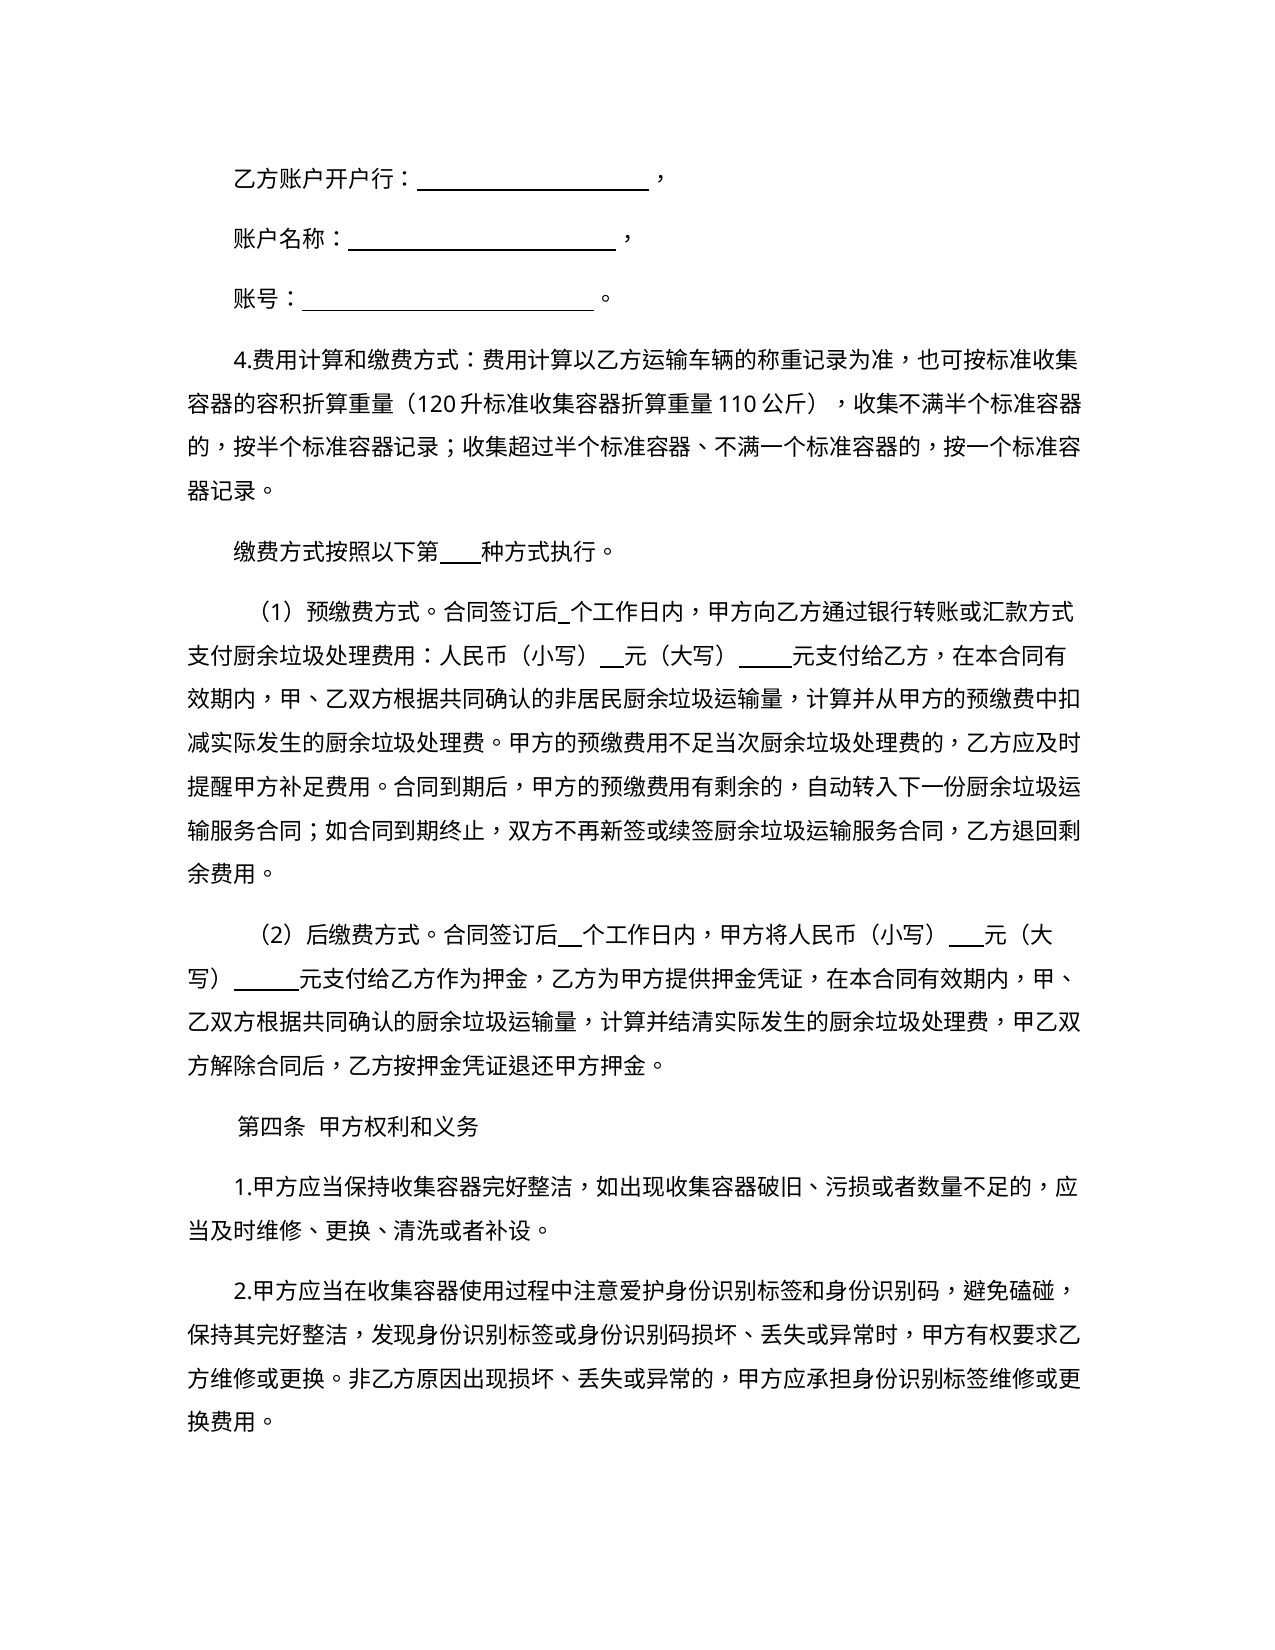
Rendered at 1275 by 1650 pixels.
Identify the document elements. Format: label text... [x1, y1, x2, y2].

text 账户名称： ， [187, 210, 1087, 254]
text 缴费方式按照以下第 种方式执行。 [187, 523, 1087, 567]
text 1.甲方应当保持收集容器完好整洁，如出现收集容器破旧、污损或者数量不足的，应当及时维修、更换、清洗或者补设。 [187, 1158, 1087, 1246]
text （1）预缴费方式。合同签订后 个工作日内，甲方向乙方通过银行转账或汇款方式支付厨余垃圾处理费用：人民币（小写） 元（大写） 元支付给乙方，在本合同有效期内，甲、乙双方根据共同确认的非居民厨余垃圾运输量，计算并从甲方的预缴费中扣减实际发生的厨余垃圾处理费。甲方的预缴费用不足当次厨余垃圾处理费的，乙方应及时提醒甲方补足费用。合同到期后，甲方的预缴费用有剩余的，自动转入下一份厨余垃圾运输服务合同；如合同到期终止，双方不再新签或续签厨余垃圾运输服务合同，乙方退回剩余费用。 [187, 583, 1087, 889]
text 乙方账户开户行： ， [187, 150, 1087, 194]
text （2）后缴费方式。合同签订后 个工作日内，甲方将人民币（小写） 元（大写） 元支付给乙方作为押金，乙方为甲方提供押金凭证，在本合同有效期内，甲、乙双方根据共同确认的厨余垃圾运输量，计算并结清实际发生的厨余垃圾处理费，甲乙双方解除合同后，乙方按押金凭证退还甲方押金。 [187, 906, 1087, 1081]
text 2.甲方应当在收集容器使用过程中注意爱护身份识别标签和身份识别码，避免磕碰，保持其完好整洁，发现身份识别标签或身份识别码损坏、丢失或异常时，甲方有权要求乙方维修或更换。非乙方原因出现损坏、丢失或异常的，甲方应承担身份识别标签维修或更换费用。 [187, 1262, 1087, 1437]
text 4.费用计算和缴费方式：费用计算以乙方运输车辆的称重记录为准，也可按标准收集容器的容积折算重量（120升标准收集容器折算重量110公斤），收集不满半个标准容器的，按半个标准容器记录；收集超过半个标准容器、不满一个标准容器的，按一个标准容器记录。 [187, 331, 1087, 506]
text 第四条 甲方权利和义务 [187, 1098, 1087, 1142]
text 账号： 。 [187, 271, 1087, 314]
